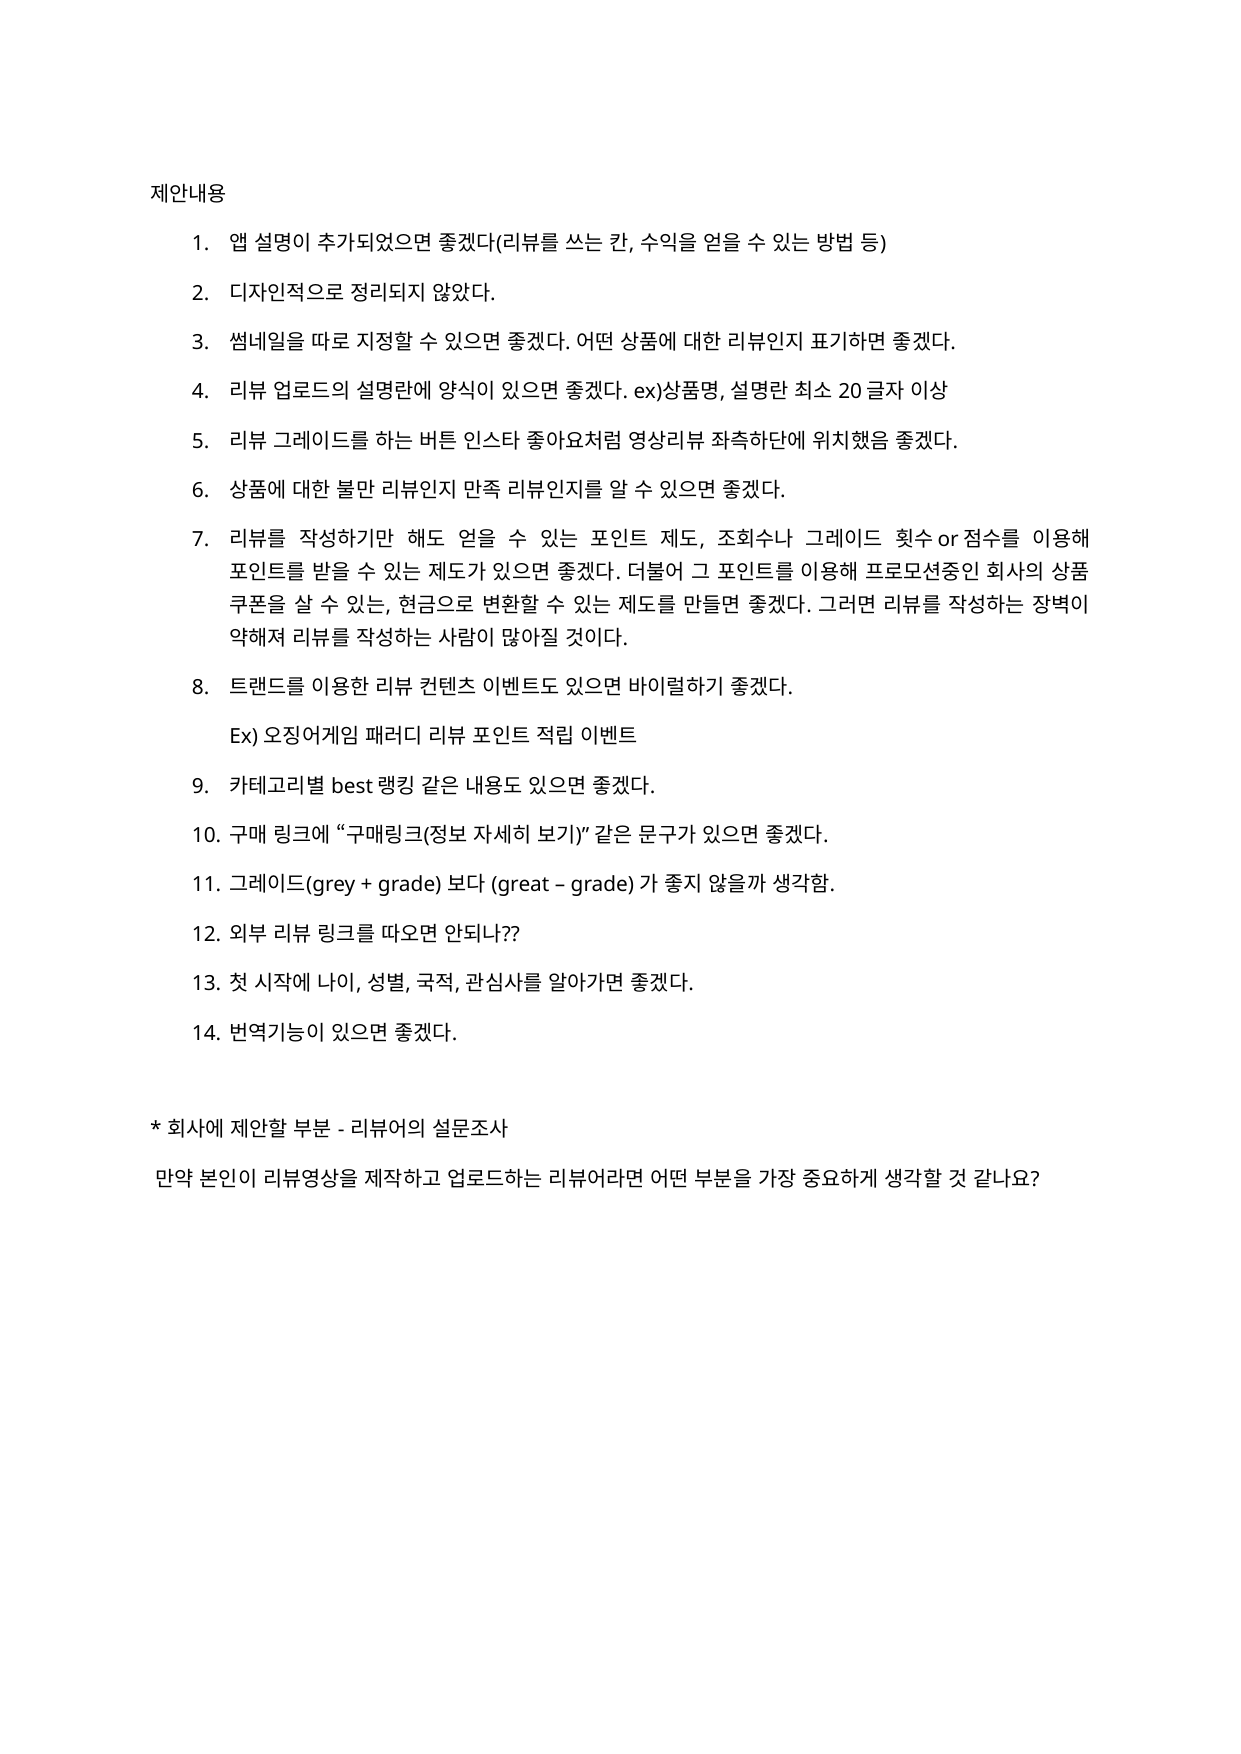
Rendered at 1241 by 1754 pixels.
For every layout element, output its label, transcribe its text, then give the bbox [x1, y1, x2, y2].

list 디자인적으로 정리되지 않았다. [192, 276, 1090, 306]
list 리뷰 업로드의 설명란에 양식이 있으면 좋겠다. ex)상품명, 설명란 최소 20글자 이상 [192, 374, 1090, 405]
list 앱 설명이 추가되었으면 좋겠다(리뷰를 쓰는 칸, 수익을 얻을 수 있는 방법 등) [192, 226, 1090, 257]
text * 회사에 제안할 부분 - 리뷰어의 설문조사 [150, 1112, 1090, 1143]
list 구매 링크에 “구매링크(정보 자세히 보기)” 같은 문구가 있으면 좋겠다. [192, 818, 1090, 849]
text 만약 본인이 리뷰영상을 제작하고 업로드하는 리뷰어라면 어떤 부분을 가장 중요하게 생각할 것 같나요? [150, 1162, 1090, 1192]
list 카테고리별 best랭킹 같은 내용도 있으면 좋겠다. [192, 769, 1090, 799]
text 제안내용 [150, 177, 1090, 207]
list 외부 리뷰 링크를 따오면 안되나?? [192, 917, 1090, 947]
list 썸네일을 따로 지정할 수 있으면 좋겠다. 어떤 상품에 대한 리뷰인지 표기하면 좋겠다. [192, 325, 1090, 356]
list 첫 시작에 나이, 성별, 국적, 관심사를 알아가면 좋겠다. [192, 966, 1090, 997]
list 번역기능이 있으면 좋겠다. [192, 1016, 1090, 1046]
list 트랜드를 이용한 리뷰 컨텐츠 이벤트도 있으면 바이럴하기 좋겠다. [192, 670, 1090, 701]
list Ex) 오징어게임 패러디 리뷰 포인트 적립 이벤트 [229, 719, 1090, 750]
list 리뷰를 작성하기만 해도 얻을 수 있는 포인트 제도, 조회수나 그레이드 횟수or점수를 이용해 포인트를 받을 수 있는 제도가 있으면 좋겠다. 더불어 그 포인트를 이용해 프로모션중인 회사의 상품 쿠폰을 살 수 있는, 현금으로 변환할 수 있는 제도를 만들면 좋겠다. 그러면 리뷰를 작성하는 장벽이 약해져 리뷰를 작성하는 사람이 많아질 것이다. [192, 523, 1090, 651]
list 그레이드(grey + grade) 보다 (great – grade) 가 좋지 않을까 생각함. [192, 868, 1090, 898]
list 리뷰 그레이드를 하는 버튼 인스타 좋아요처럼 영상리뷰 좌측하단에 위치했음 좋겠다. [192, 424, 1090, 454]
list 상품에 대한 불만 리뷰인지 만족 리뷰인지를 알 수 있으면 좋겠다. [192, 473, 1090, 504]
